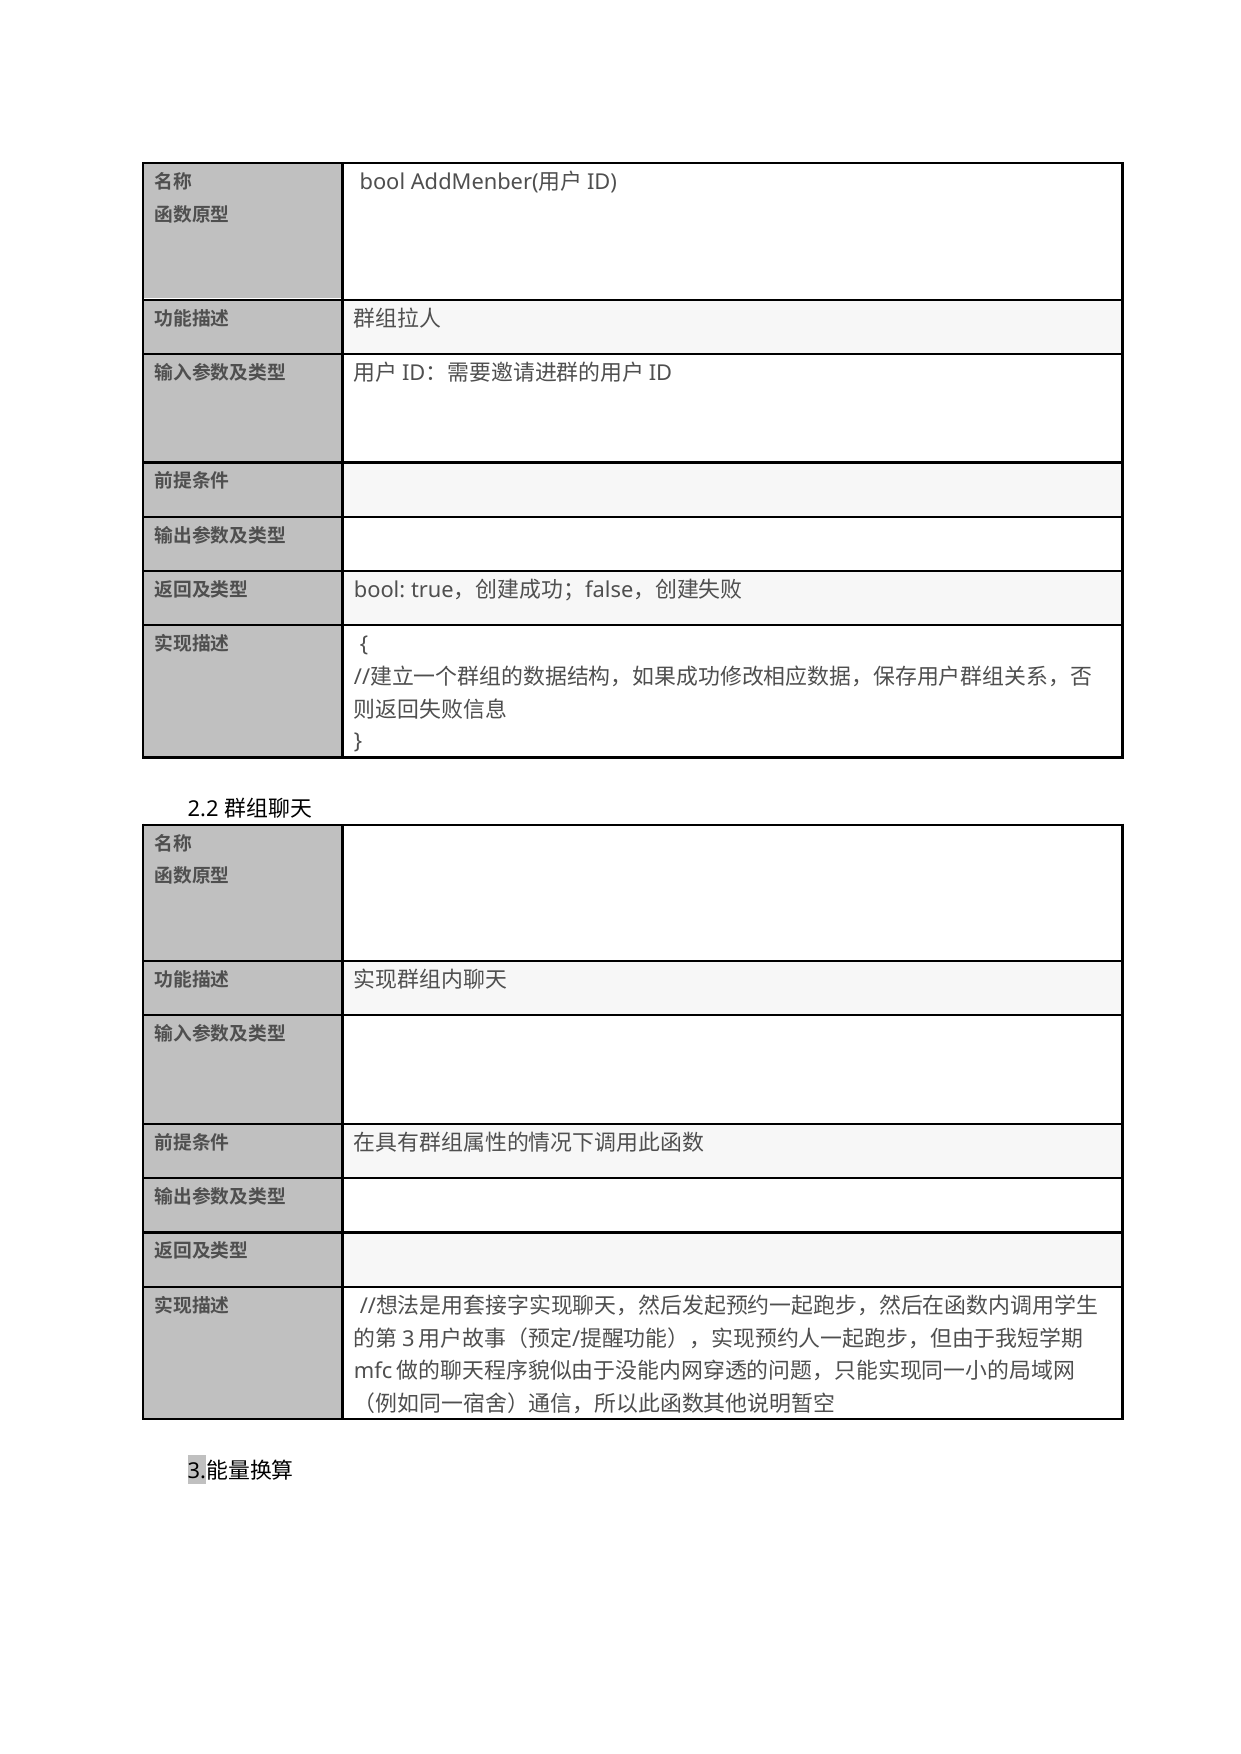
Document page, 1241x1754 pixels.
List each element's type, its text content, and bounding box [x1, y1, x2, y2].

table_cell //想法是用套接字实现聊天，然后发起预约一起跑步，然后在函数内调用学生的第3用户故事（预定/提醒功能），实现预约人一起跑步，但由于我短学期mfc做的聊天程序貌似由于没能内网穿透的问题，只能实现同一小的局域网（例如同一宿舍）通信，所以此函数其他说明暂空 [344, 1288, 1121, 1418]
table_cell { //建立一个群组的数据结构，如果成功修改相应数据，保存用户群组关系，否则返回失败信息 } [344, 626, 1121, 756]
text 3.能量换算 [187, 1452, 1053, 1485]
table_cell [344, 1016, 1121, 1123]
table_header 名称 函数原型 [144, 826, 341, 960]
table_cell 用户ID：需要邀请进群的用户ID [344, 355, 1121, 461]
table_cell 群组拉人 [344, 301, 1121, 353]
table_cell 输入参数及类型 [144, 355, 341, 461]
table_cell 功能描述 [144, 301, 341, 353]
table_cell 实现描述 [144, 1288, 341, 1418]
table_cell 输入参数及类型 [144, 1016, 341, 1123]
table_cell 功能描述 [144, 962, 341, 1014]
table_cell 输出参数及类型 [144, 1179, 341, 1231]
text 2.2 群组聊天 [187, 791, 1053, 823]
table_cell 实现描述 [144, 626, 341, 756]
table_header 名称 函数原型 [144, 164, 341, 298]
table_cell 前提条件 [144, 464, 341, 516]
table_cell [344, 464, 1121, 516]
table_cell [344, 518, 1121, 570]
table_cell 返回及类型 [144, 1234, 341, 1286]
table_cell 实现群组内聊天 [344, 962, 1121, 1014]
table_cell 输出参数及类型 [144, 518, 341, 570]
table_cell 在具有群组属性的情况下调用此函数 [344, 1125, 1121, 1177]
table_header bool AddMenber(用户ID) [344, 164, 1121, 298]
table_cell 前提条件 [144, 1125, 341, 1177]
table_cell 返回及类型 [144, 572, 341, 624]
table_cell bool: true，创建成功；false，创建失败 [344, 572, 1121, 624]
table_cell [344, 1234, 1121, 1286]
table_header [344, 826, 1121, 960]
table_cell [344, 1179, 1121, 1231]
